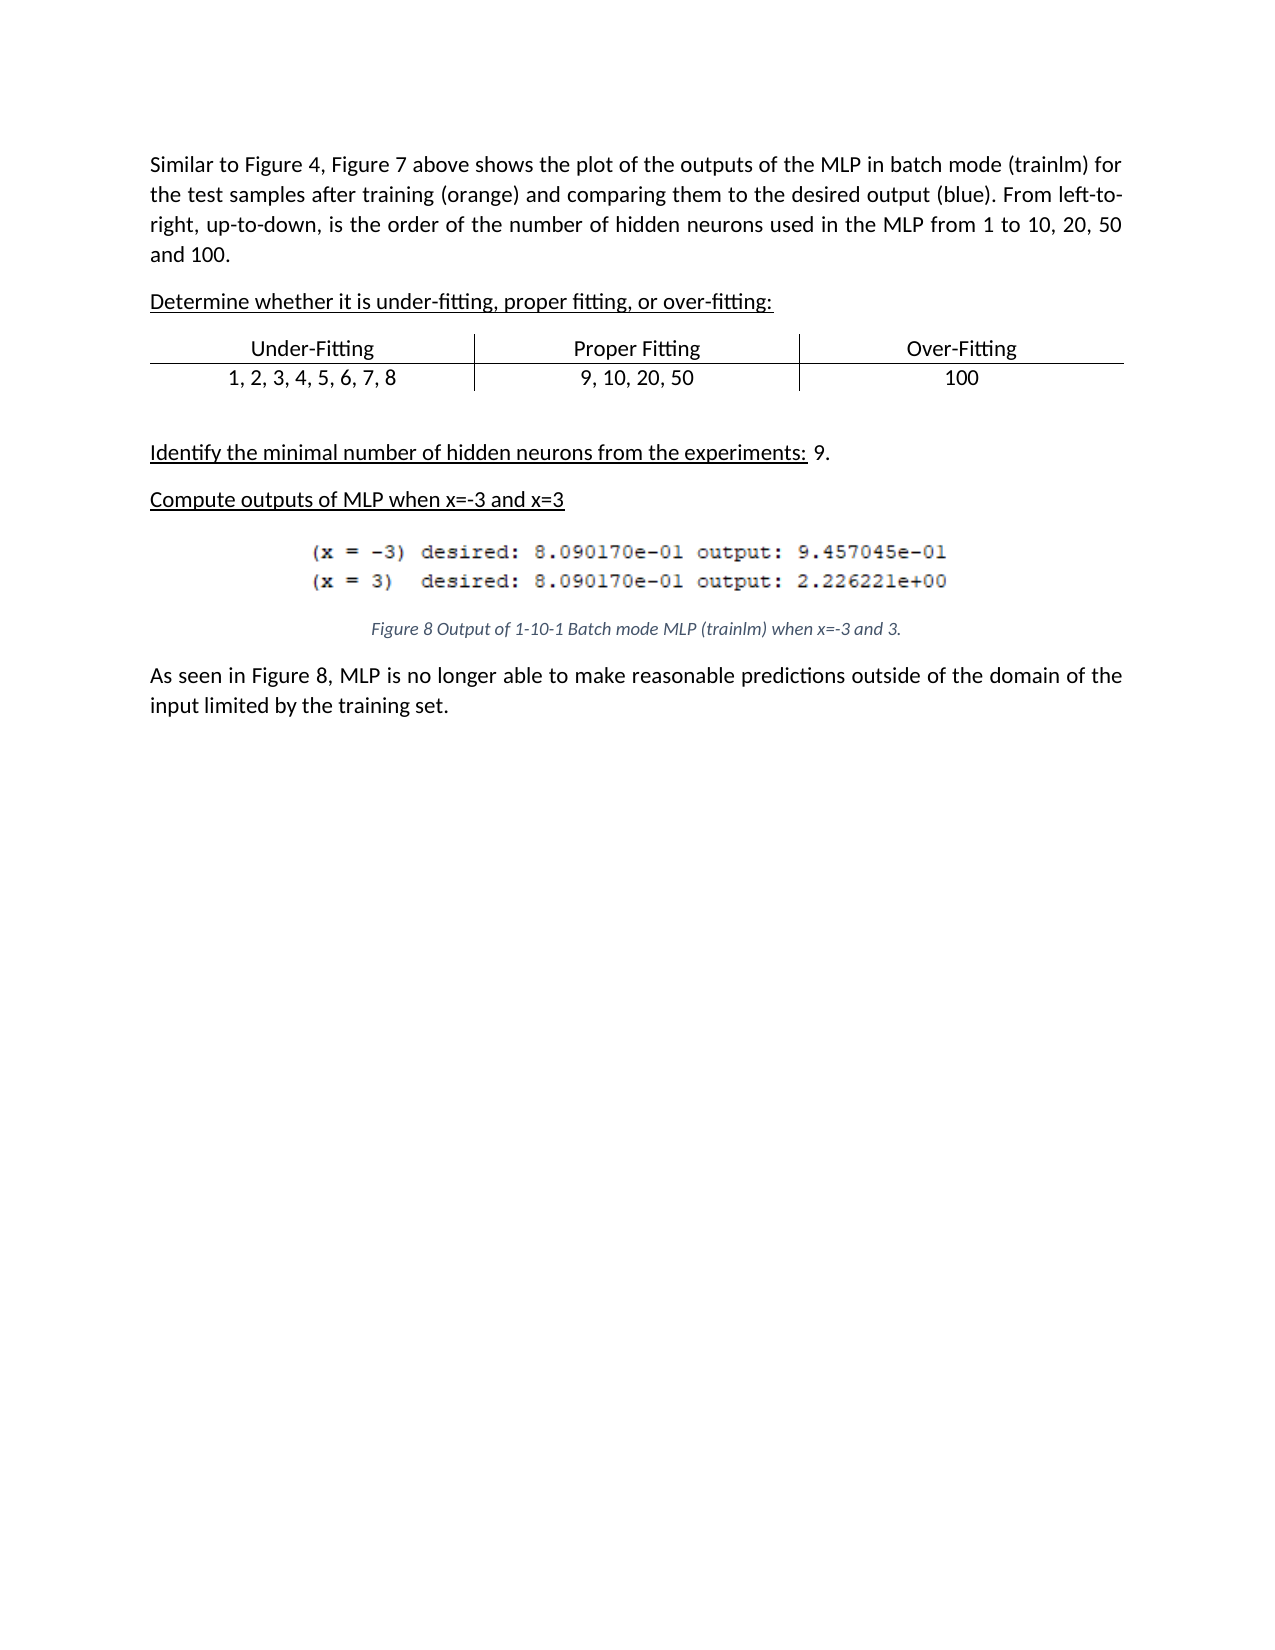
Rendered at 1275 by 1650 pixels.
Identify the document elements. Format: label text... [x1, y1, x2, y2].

text As seen in Figure 8, MLP is no longer able to make reasonable predictions outside of the domain of the input limited by the training set. [150, 661, 1125, 719]
text Figure 8 Output of 1-10-1 Batch mode MLP (trainlm) when x=-3 and 3. [150, 617, 1125, 640]
table_cell 1, 2, 3, 4, 5, 6, 7, 8 [150, 364, 474, 391]
text Compute outputs of MLP when x=-3 and x=3 [150, 485, 1125, 513]
text Identify the minimal number of hidden neurons from the experiments: 9. [150, 438, 1125, 466]
table_header Over-Fitting [800, 334, 1124, 362]
text Similar to Figure 4, Figure 7 above shows the plot of the outputs of the MLP in batch mode (trainlm) for the test samples after training (orange) and comparing them to the desired output (blue). From left-to-right, up-to-down, is the order of the number of hidden neurons used in the MLP from 1 to 10, 20, 50 and 100. [150, 150, 1125, 269]
table_cell 9, 10, 20, 50 [475, 364, 799, 391]
table_cell 100 [800, 364, 1124, 391]
table_header Proper Fitting [475, 334, 799, 362]
picture [307, 532, 968, 599]
text Determine whether it is under-fitting, proper fitting, or over-fitting: [150, 287, 1125, 316]
table_header Under-Fitting [150, 334, 474, 362]
